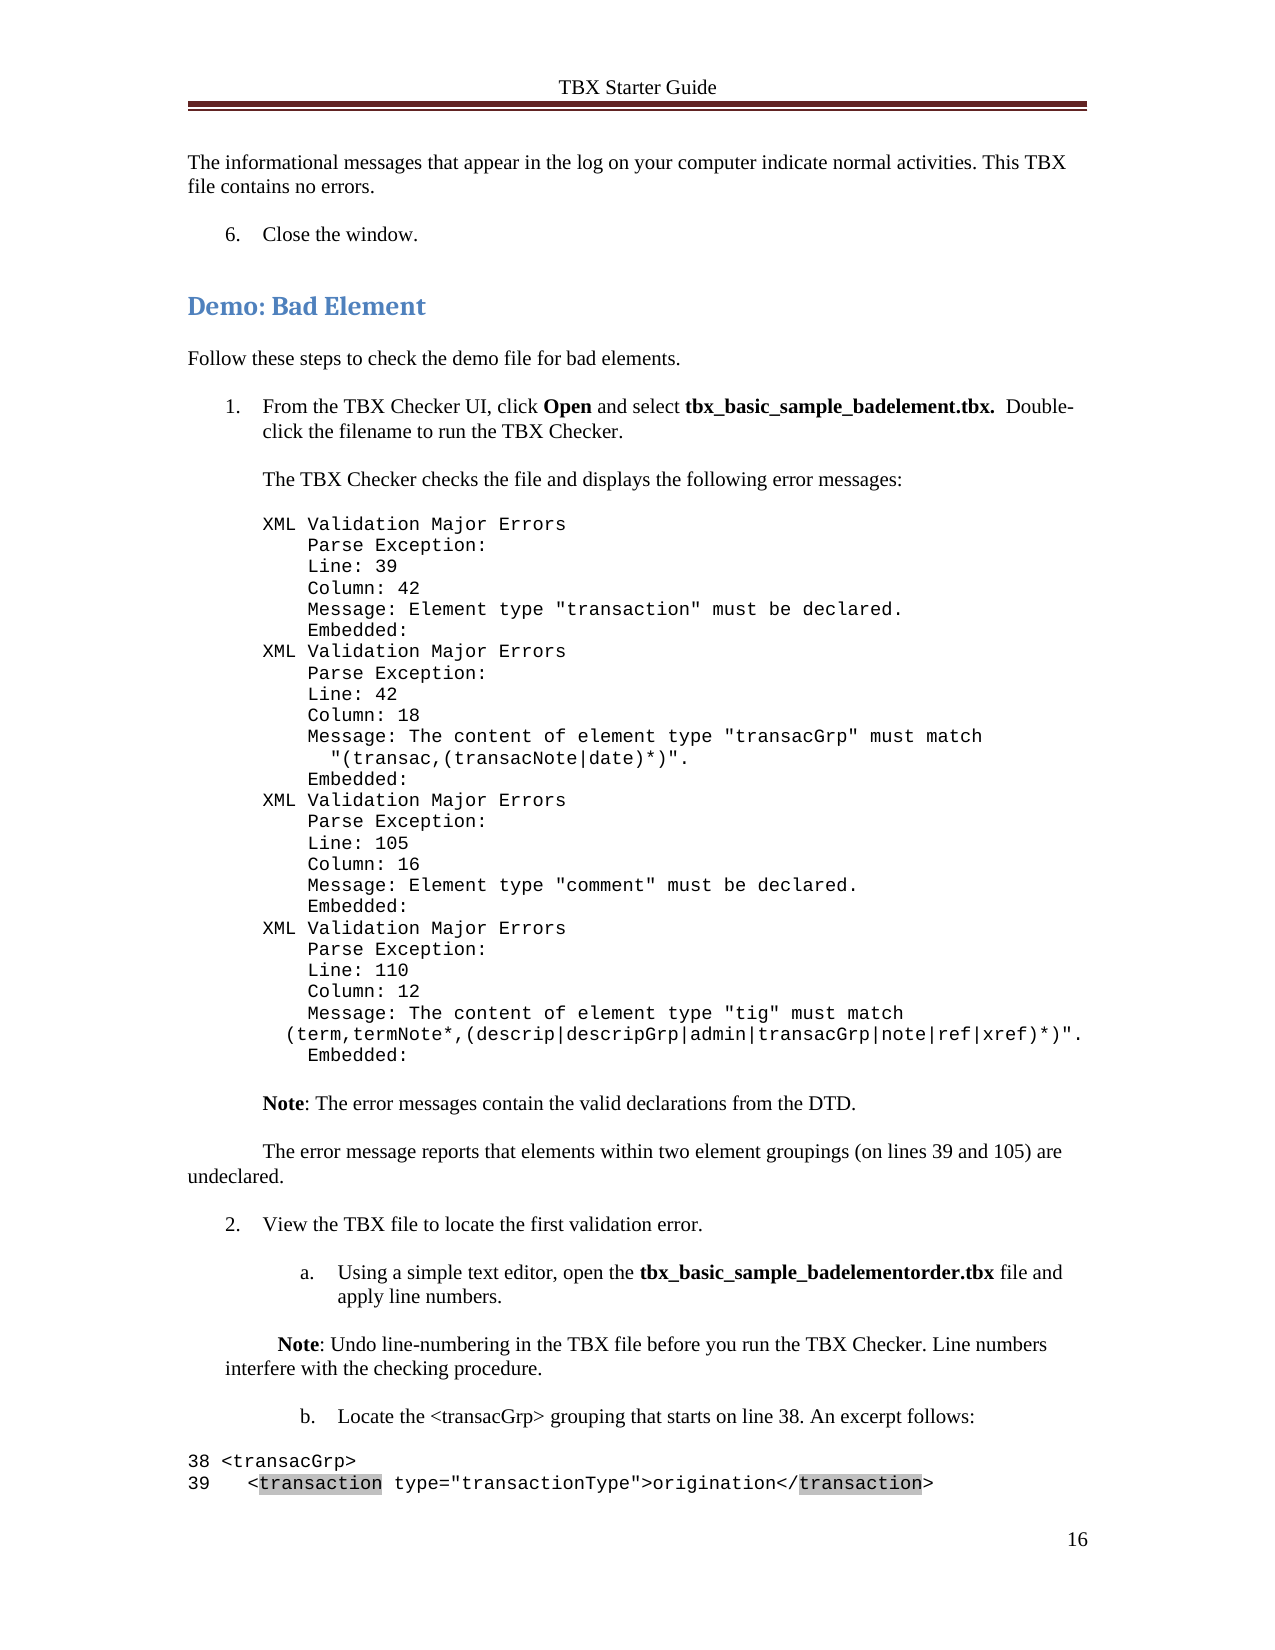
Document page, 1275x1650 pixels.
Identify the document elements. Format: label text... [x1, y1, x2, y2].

text Column: 18 [262, 706, 1087, 727]
text "(transac,(transacNote|date)*)". [262, 748, 1087, 770]
text Line: 105 [262, 833, 1087, 855]
text Message: Element type "transaction" must be declared. [262, 600, 1087, 621]
text Note: Undo line-numbering in the TBX file before you run the TBX Checker. Line numbers interfere with the checking procedure. [225, 1332, 1087, 1380]
text Column: 42 [262, 578, 1087, 600]
text Embedded: [262, 1046, 1087, 1067]
text Embedded: [262, 770, 1087, 791]
text Note: The error messages contain the valid declarations from the DTD. [262, 1091, 1087, 1115]
text 39 <transaction type="transactionType">origination</transaction> [187, 1473, 1087, 1495]
text Message: The content of element type "tig" must match [262, 1003, 1087, 1025]
text The informational messages that appear in the log on your computer indicate normal activities. This TBX file contains no errors. [187, 150, 1087, 198]
text Parse Exception: [262, 812, 1087, 833]
list Close the window. [225, 222, 1087, 246]
text Follow these steps to check the demo file for bad elements. [187, 346, 1087, 370]
text Parse Exception: [262, 536, 1087, 557]
text XML Validation Major Errors [262, 515, 1087, 536]
list Using a simple text editor, open the tbx_basic_sample_badelementorder.tbx file and apply line numbers. [300, 1260, 1087, 1308]
text (term,termNote*,(descrip|descripGrp|admin|transacGrp|note|ref|xref)*)". [262, 1025, 1087, 1046]
text Message: Element type "comment" must be declared. [262, 876, 1087, 897]
text Message: The content of element type "transacGrp" must match [262, 727, 1087, 748]
text 38 <transacGrp> [187, 1452, 1087, 1473]
text Parse Exception: [262, 940, 1087, 961]
text Line: 42 [262, 685, 1087, 706]
text XML Validation Major Errors [262, 791, 1087, 812]
list From the TBX Checker UI, click Open and select tbx_basic_sample_badelement.tbx. Double-click the filename to run the TBX Checker. [225, 394, 1087, 443]
text The TBX Checker checks the file and displays the following error messages: [262, 467, 1087, 491]
text Embedded: [262, 897, 1087, 918]
text Embedded: [262, 621, 1087, 642]
text Line: 110 [262, 961, 1087, 982]
list View the TBX file to locate the first validation error. [225, 1212, 1087, 1236]
subtitle Demo: Bad Element [187, 291, 1087, 322]
list Locate the <transacGrp> grouping that starts on line 38. An excerpt follows: [300, 1404, 1087, 1428]
text XML Validation Major Errors [262, 642, 1087, 663]
text The error message reports that elements within two element groupings (on lines 39 and 105) are undeclared. [187, 1139, 1087, 1188]
text Column: 12 [262, 982, 1087, 1003]
text Column: 16 [262, 855, 1087, 876]
text XML Validation Major Errors [262, 918, 1087, 940]
text Line: 39 [262, 557, 1087, 578]
text Parse Exception: [262, 663, 1087, 685]
